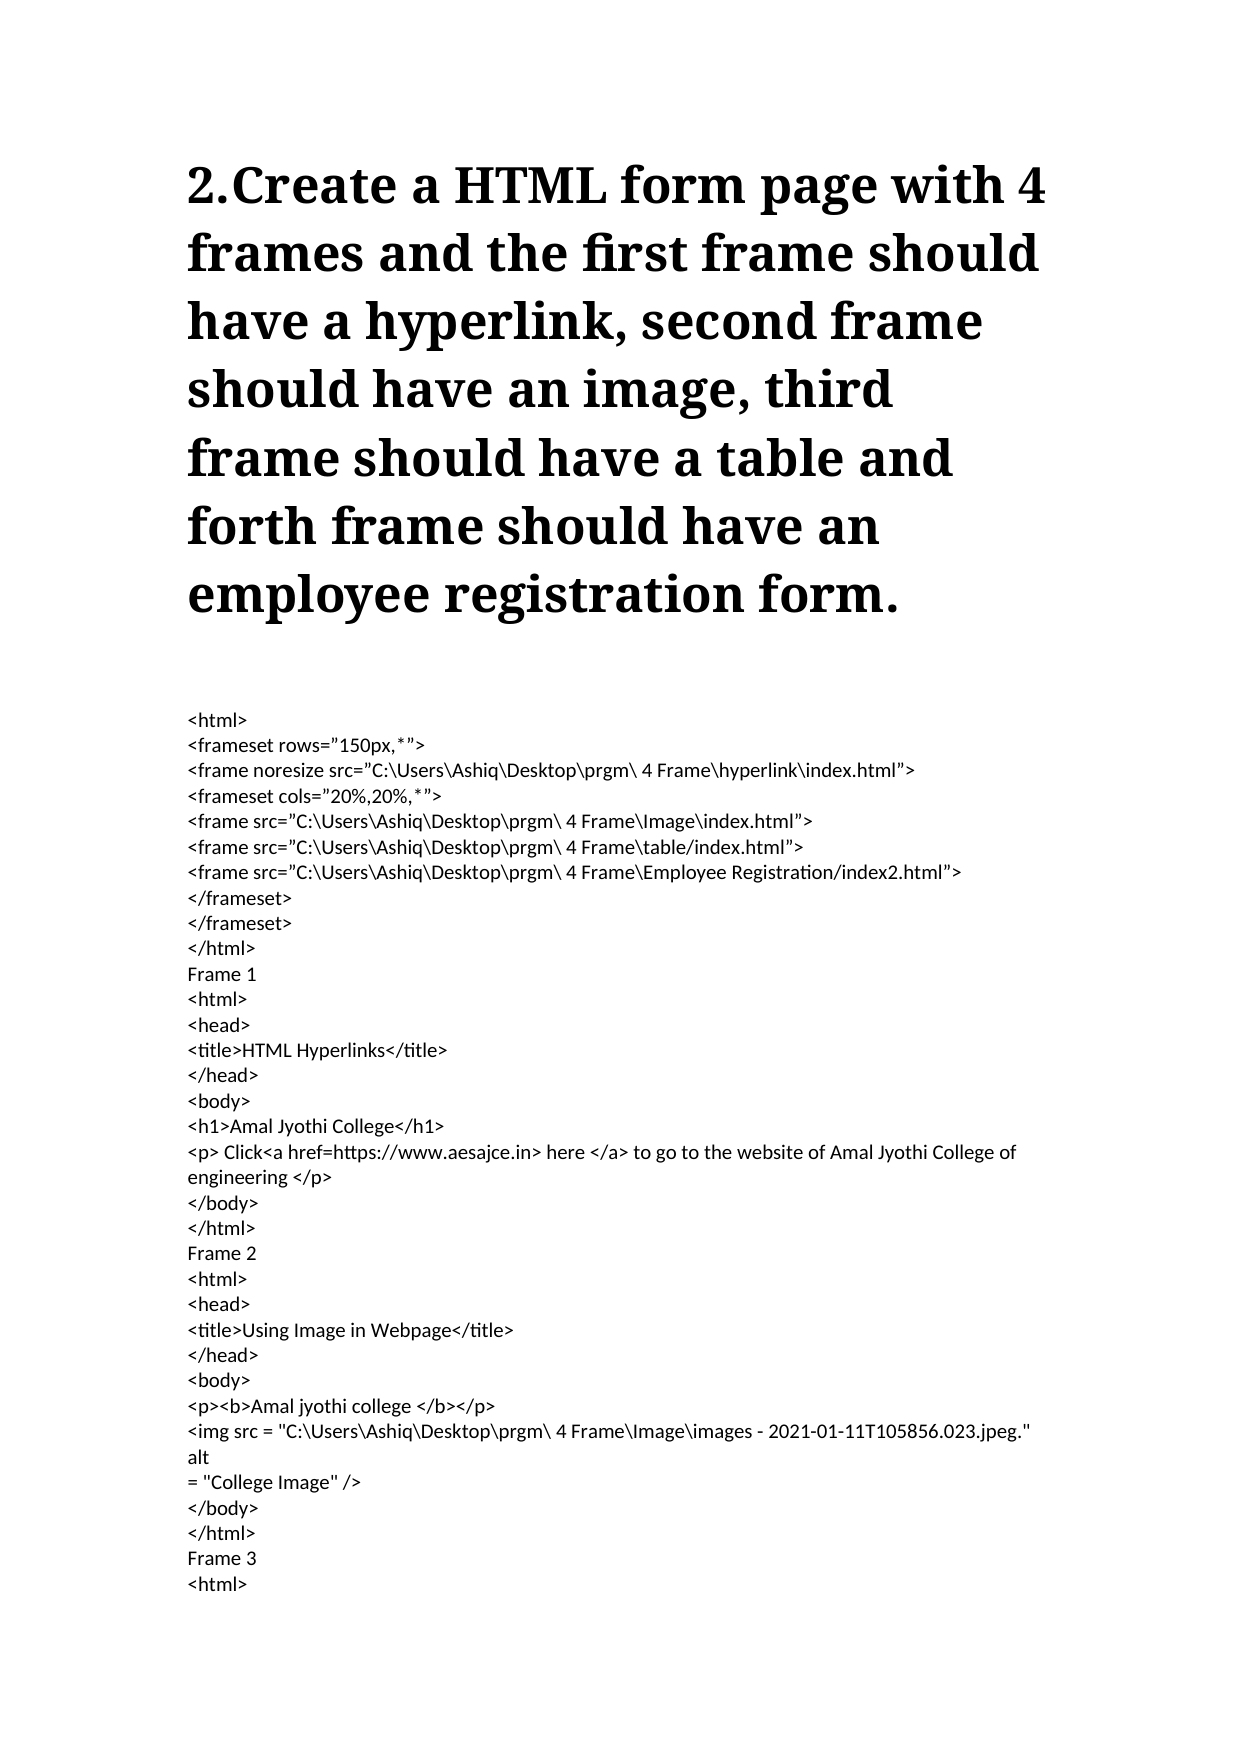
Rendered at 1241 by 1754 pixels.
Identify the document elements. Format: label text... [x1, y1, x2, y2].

text <frame src=”C:\Users\Ashiq\Desktop\prgm\ 4 Frame\Employee Registration/index2.html”> [187, 859, 1053, 885]
subtitle Create a HTML form page with 4 frames and the first frame should have a hyperlink, second frame should have an image, third frame should have a table and forth frame should have an employee registration form. [187, 150, 1053, 627]
list <html> [187, 707, 1053, 732]
text <img src = "C:\Users\Ashiq\Desktop\prgm\ 4 Frame\Image\images - 2021-01-11T105856.023.jpeg." alt [187, 1418, 1053, 1469]
text <frame noresize src=”C:\Users\Ashiq\Desktop\prgm\ 4 Frame\hyperlink\index.html”> [187, 758, 1053, 783]
text <body> [187, 1088, 1053, 1113]
text </html> [187, 1215, 1053, 1241]
text <frameset rows=”150px,*”> [187, 732, 1053, 758]
text </body> [187, 1190, 1053, 1215]
text </body> [187, 1495, 1053, 1520]
text <title>Using Image in Webpage</title> [187, 1317, 1053, 1342]
text </head> [187, 1342, 1053, 1368]
text Frame 1 [187, 961, 1053, 986]
text Frame 3 [187, 1546, 1053, 1571]
text engineering </p> [187, 1164, 1053, 1190]
text <html> [187, 986, 1053, 1012]
text <h1>Amal Jyothi College</h1> [187, 1113, 1053, 1139]
text </head> [187, 1063, 1053, 1088]
text <title>HTML Hyperlinks</title> [187, 1037, 1053, 1063]
text <html> [187, 1571, 1053, 1596]
text <p><b>Amal jyothi college </b></p> [187, 1393, 1053, 1418]
text <body> [187, 1368, 1053, 1393]
text <html> [187, 1266, 1053, 1291]
text Frame 2 [187, 1241, 1053, 1266]
text <head> [187, 1012, 1053, 1037]
text </frameset> [187, 885, 1053, 910]
text </html> [187, 1520, 1053, 1546]
text <head> [187, 1291, 1053, 1317]
text = "College Image" /> [187, 1469, 1053, 1495]
text <p> Click<a href=https://www.aesajce.in> here </a> to go to the website of Amal Jyothi College of [187, 1139, 1053, 1164]
text <frame src=”C:\Users\Ashiq\Desktop\prgm\ 4 Frame\Image\index.html”> [187, 808, 1053, 834]
text </html> [187, 936, 1053, 961]
text <frameset cols=”20%,20%,*”> [187, 783, 1053, 808]
text </frameset> [187, 910, 1053, 936]
text <frame src=”C:\Users\Ashiq\Desktop\prgm\ 4 Frame\table/index.html”> [187, 834, 1053, 859]
